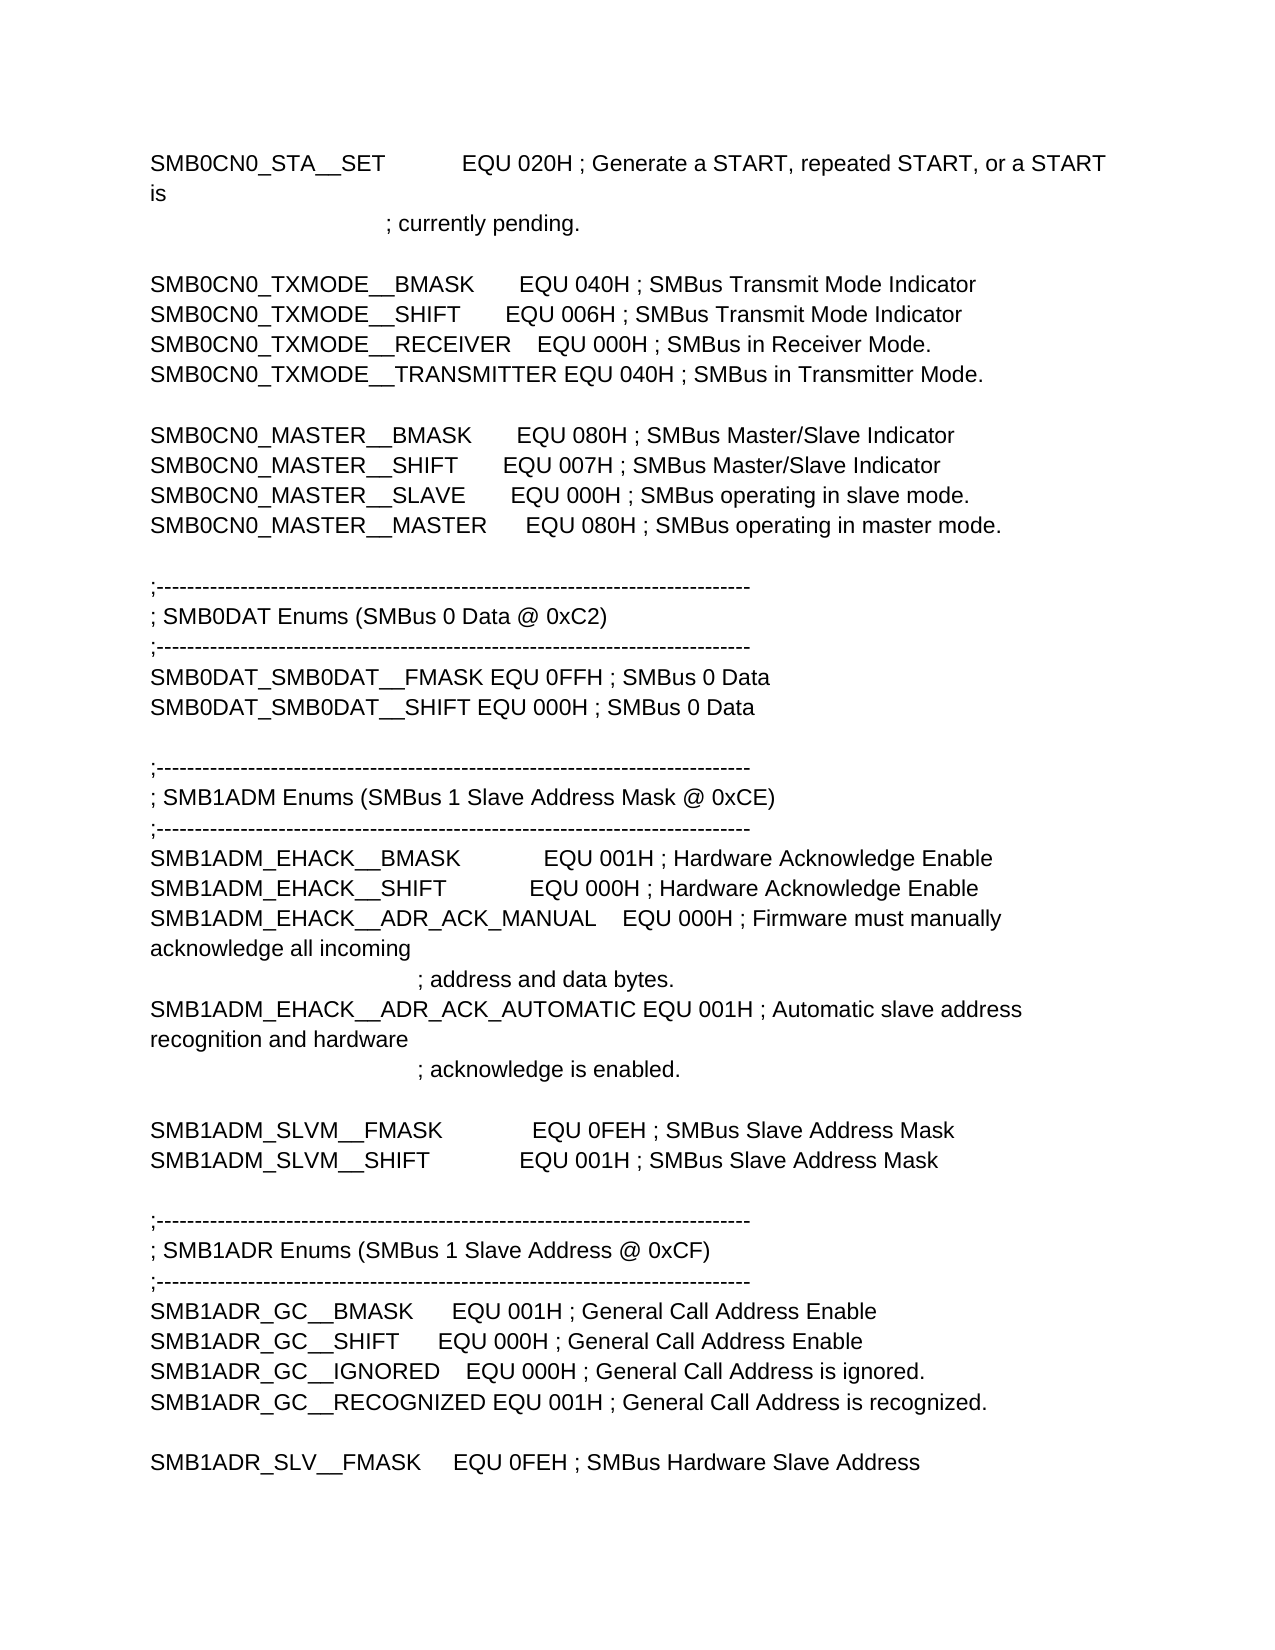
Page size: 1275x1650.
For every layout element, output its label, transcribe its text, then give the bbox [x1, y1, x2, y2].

text ; SMB1ADM Enums (SMBus 1 Slave Address Mask @ 0xCE) [150, 784, 1125, 811]
text SMB0CN0_TXMODE__TRANSMITTER EQU 040H ; SMBus in Transmitter Mode. [150, 361, 1125, 388]
text SMB1ADR_GC__RECOGNIZED EQU 001H ; General Call Address is recognized. [150, 1388, 1125, 1415]
text ;------------------------------------------------------------------------------ [150, 633, 1125, 660]
text SMB1ADM_EHACK__BMASK EQU 001H ; Hardware Acknowledge Enable [150, 845, 1125, 871]
text ;------------------------------------------------------------------------------ [150, 1268, 1125, 1294]
text ;------------------------------------------------------------------------------ [150, 814, 1125, 841]
text SMB1ADR_GC__SHIFT EQU 000H ; General Call Address Enable [150, 1328, 1125, 1354]
text SMB0CN0_MASTER__MASTER EQU 080H ; SMBus operating in master mode. [150, 512, 1125, 539]
text SMB0CN0_MASTER__SLAVE EQU 000H ; SMBus operating in slave mode. [150, 482, 1125, 509]
text SMB1ADM_EHACK__ADR_ACK_AUTOMATIC EQU 001H ; Automatic slave address recognition and hardware [150, 996, 1125, 1052]
text ;------------------------------------------------------------------------------ [150, 573, 1125, 599]
text SMB0DAT_SMB0DAT__SHIFT EQU 000H ; SMBus 0 Data [150, 694, 1125, 720]
text ; SMB0DAT Enums (SMBus 0 Data @ 0xC2) [150, 603, 1125, 629]
text SMB1ADR_GC__IGNORED EQU 000H ; General Call Address is ignored. [150, 1358, 1125, 1385]
text SMB1ADM_SLVM__FMASK EQU 0FEH ; SMBus Slave Address Mask [150, 1117, 1125, 1143]
text ; acknowledge is enabled. [150, 1056, 1125, 1083]
text SMB1ADR_GC__BMASK EQU 001H ; General Call Address Enable [150, 1298, 1125, 1324]
text ;------------------------------------------------------------------------------ [150, 754, 1125, 781]
text SMB0CN0_TXMODE__RECEIVER EQU 000H ; SMBus in Receiver Mode. [150, 331, 1125, 358]
text SMB0CN0_MASTER__BMASK EQU 080H ; SMBus Master/Slave Indicator [150, 422, 1125, 448]
text SMB1ADM_SLVM__SHIFT EQU 001H ; SMBus Slave Address Mask [150, 1147, 1125, 1173]
text SMB0CN0_TXMODE__SHIFT EQU 006H ; SMBus Transmit Mode Indicator [150, 301, 1125, 327]
text SMB0CN0_STA__SET EQU 020H ; Generate a START, repeated START, or a START is [150, 150, 1125, 207]
text SMB0CN0_TXMODE__BMASK EQU 040H ; SMBus Transmit Mode Indicator [150, 271, 1125, 297]
text ; SMB1ADR Enums (SMBus 1 Slave Address @ 0xCF) [150, 1237, 1125, 1264]
text SMB1ADM_EHACK__ADR_ACK_MANUAL EQU 000H ; Firmware must manually acknowledge all incoming [150, 905, 1125, 962]
text SMB1ADR_SLV__FMASK EQU 0FEH ; SMBus Hardware Slave Address [150, 1449, 1125, 1475]
text ; currently pending. [150, 210, 1125, 237]
text ; address and data bytes. [150, 966, 1125, 992]
text SMB0CN0_MASTER__SHIFT EQU 007H ; SMBus Master/Slave Indicator [150, 452, 1125, 478]
text SMB1ADM_EHACK__SHIFT EQU 000H ; Hardware Acknowledge Enable [150, 875, 1125, 901]
text ;------------------------------------------------------------------------------ [150, 1207, 1125, 1234]
text SMB0DAT_SMB0DAT__FMASK EQU 0FFH ; SMBus 0 Data [150, 663, 1125, 690]
